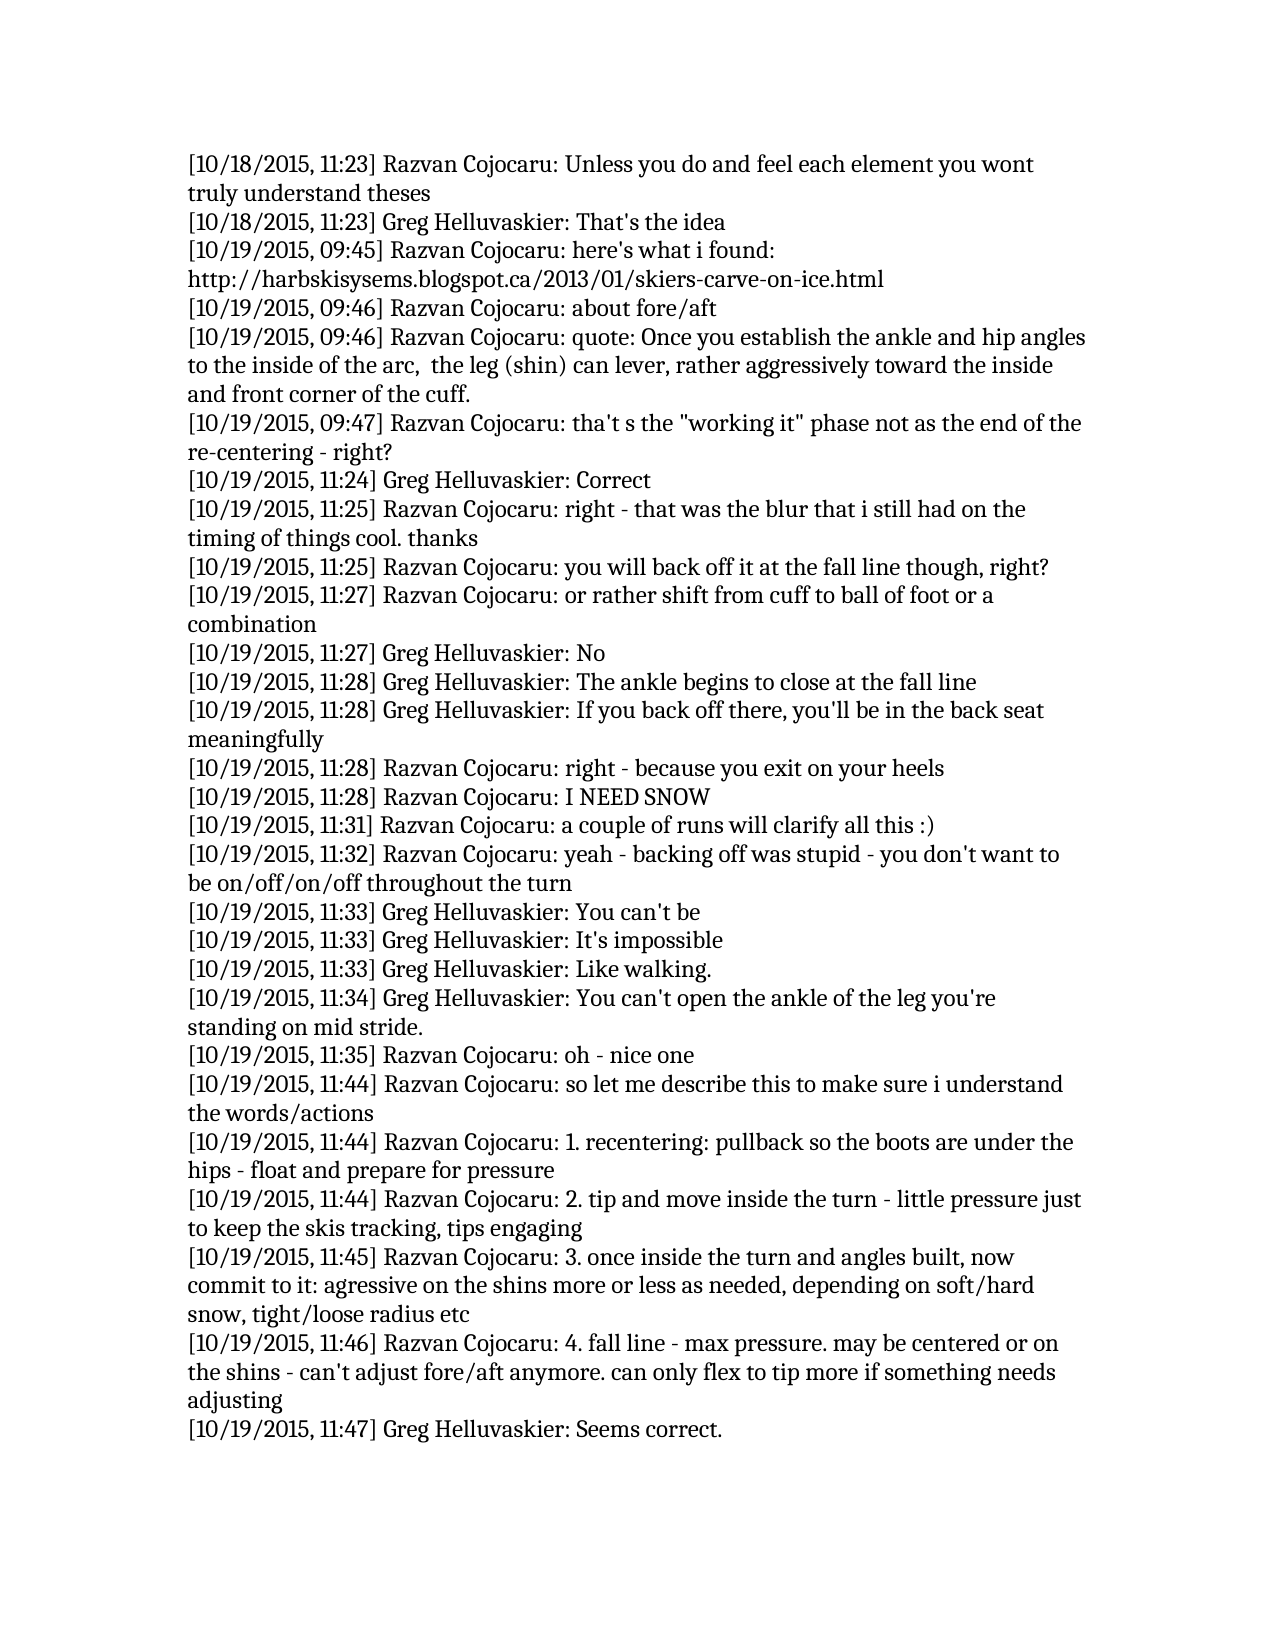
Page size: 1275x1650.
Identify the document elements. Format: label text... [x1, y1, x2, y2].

text [10/19/2015, 11:44] Razvan Cojocaru: 2. tip and move inside the turn - little pressure just to keep the skis tracking, tips engaging [187, 1185, 1087, 1242]
text [10/19/2015, 11:28] Razvan Cojocaru: right - because you exit on your heels [187, 754, 1087, 782]
text [10/18/2015, 11:23] Razvan Cojocaru: Unless you do and feel each element you wont truly understand theses [187, 150, 1087, 207]
text [10/19/2015, 09:46] Razvan Cojocaru: about fore/aft [187, 294, 1087, 322]
text [10/19/2015, 11:27] Greg Helluvaskier: No [187, 639, 1087, 667]
text [10/18/2015, 11:23] Greg Helluvaskier: That's the idea [187, 207, 1087, 236]
text [10/19/2015, 11:32] Razvan Cojocaru: yeah - backing off was stupid - you don't want to be on/off/on/off throughout the turn [187, 840, 1087, 897]
text [10/19/2015, 09:46] Razvan Cojocaru: quote: Once you establish the ankle and hip angles to the inside of the arc, the leg (shin) can lever, rather aggressively toward the inside and front corner of the cuff. [187, 322, 1087, 409]
text [10/19/2015, 11:28] Razvan Cojocaru: I NEED SNOW [187, 782, 1087, 811]
text [10/19/2015, 11:34] Greg Helluvaskier: You can't open the ankle of the leg you're standing on mid stride. [187, 984, 1087, 1041]
text [10/19/2015, 11:28] Greg Helluvaskier: If you back off there, you'll be in the back seat meaningfully [187, 696, 1087, 754]
text [10/19/2015, 11:45] Razvan Cojocaru: 3. once inside the turn and angles built, now commit to it: agressive on the shins more or less as needed, depending on soft/hard snow, tight/loose radius etc [187, 1242, 1087, 1329]
text [10/19/2015, 11:44] Razvan Cojocaru: 1. recentering: pullback so the boots are under the hips - float and prepare for pressure [187, 1127, 1087, 1185]
text [10/19/2015, 11:25] Razvan Cojocaru: right - that was the blur that i still had on the timing of things cool. thanks [187, 495, 1087, 552]
text [10/19/2015, 11:33] Greg Helluvaskier: You can't be [187, 897, 1087, 926]
text [10/19/2015, 11:44] Razvan Cojocaru: so let me describe this to make sure i understand the words/actions [187, 1070, 1087, 1127]
text [10/19/2015, 11:27] Razvan Cojocaru: or rather shift from cuff to ball of foot or a combination [187, 581, 1087, 639]
text [10/19/2015, 11:33] Greg Helluvaskier: It's impossible [187, 926, 1087, 955]
text [10/19/2015, 11:46] Razvan Cojocaru: 4. fall line - max pressure. may be centered or on the shins - can't adjust fore/aft anymore. can only flex to tip more if something needs adjusting [187, 1329, 1087, 1415]
text [10/19/2015, 11:35] Razvan Cojocaru: oh - nice one [187, 1041, 1087, 1070]
text [10/19/2015, 11:33] Greg Helluvaskier: Like walking. [187, 955, 1087, 984]
text [10/19/2015, 09:47] Razvan Cojocaru: tha't s the "working it" phase not as the end of the re-centering - right? [187, 409, 1087, 466]
text [10/19/2015, 09:45] Razvan Cojocaru: here's what i found: http://harbskisysems.blogspot.ca/2013/01/skiers-carve-on-ice.html [187, 236, 1087, 294]
text [10/19/2015, 11:47] Greg Helluvaskier: Seems correct. [187, 1415, 1087, 1444]
text [10/19/2015, 11:24] Greg Helluvaskier: Correct [187, 466, 1087, 495]
text [10/19/2015, 11:28] Greg Helluvaskier: The ankle begins to close at the fall line [187, 667, 1087, 696]
text [10/19/2015, 11:25] Razvan Cojocaru: you will back off it at the fall line though, right? [187, 552, 1087, 581]
text [10/19/2015, 11:31] Razvan Cojocaru: a couple of runs will clarify all this :) [187, 811, 1087, 840]
